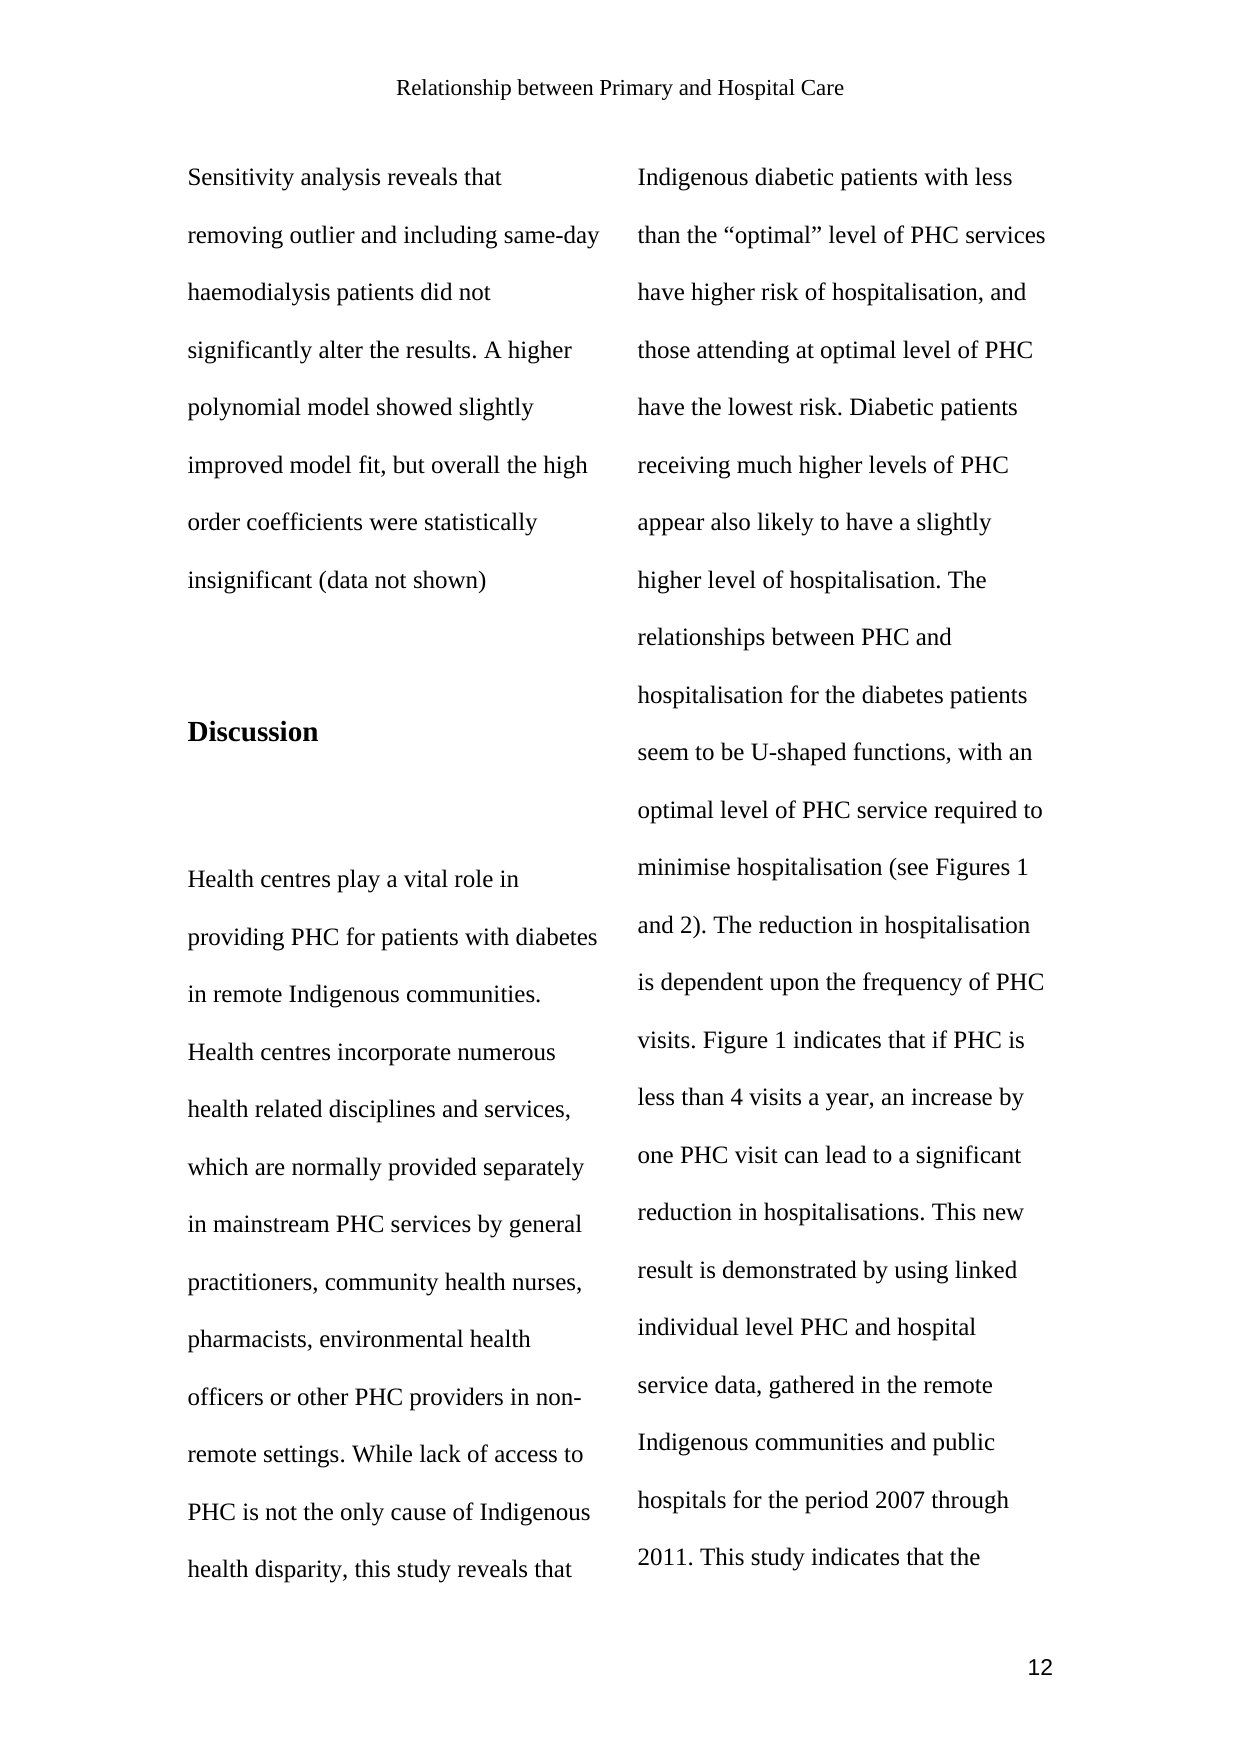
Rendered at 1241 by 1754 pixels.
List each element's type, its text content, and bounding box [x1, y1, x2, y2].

text Discussion [187, 714, 600, 748]
text Sensitivity analysis reveals that removing outlier and including same-day haemodialysis patients did not significantly alter the results. A higher polynomial model showed slightly improved model fit, but overall the high order coefficients were statistically insignificant (data not shown) [187, 162, 600, 594]
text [187, 864, 600, 1583]
